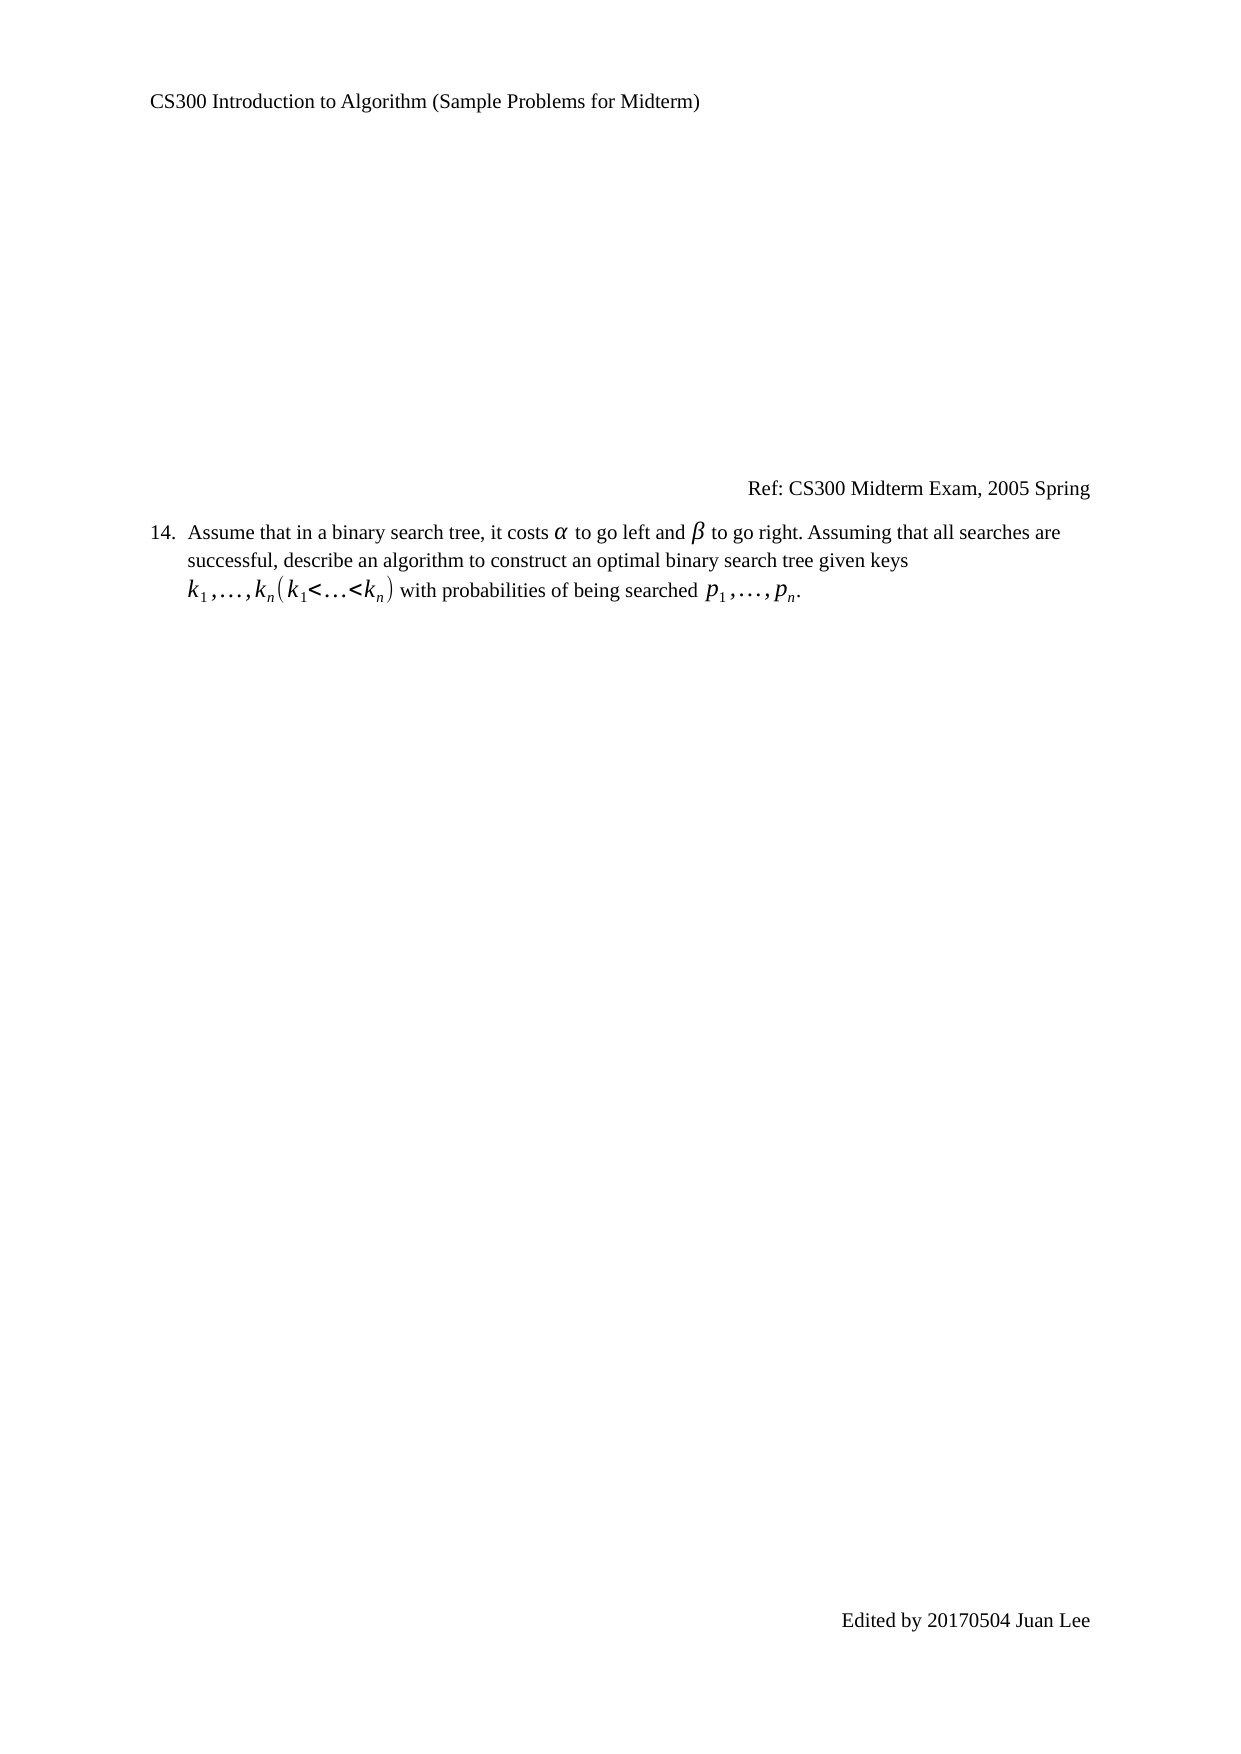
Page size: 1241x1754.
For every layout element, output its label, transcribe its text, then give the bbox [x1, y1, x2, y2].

list Assume that in a binary search tree, it costs to go left and to go right. Assuming that all searches are successful, describe an algorithm to construct an optimal binary search tree given keys with probabilities of being searched . [150, 518, 1090, 606]
text Ref: CS300 Midterm Exam, 2005 Spring [150, 475, 1090, 499]
